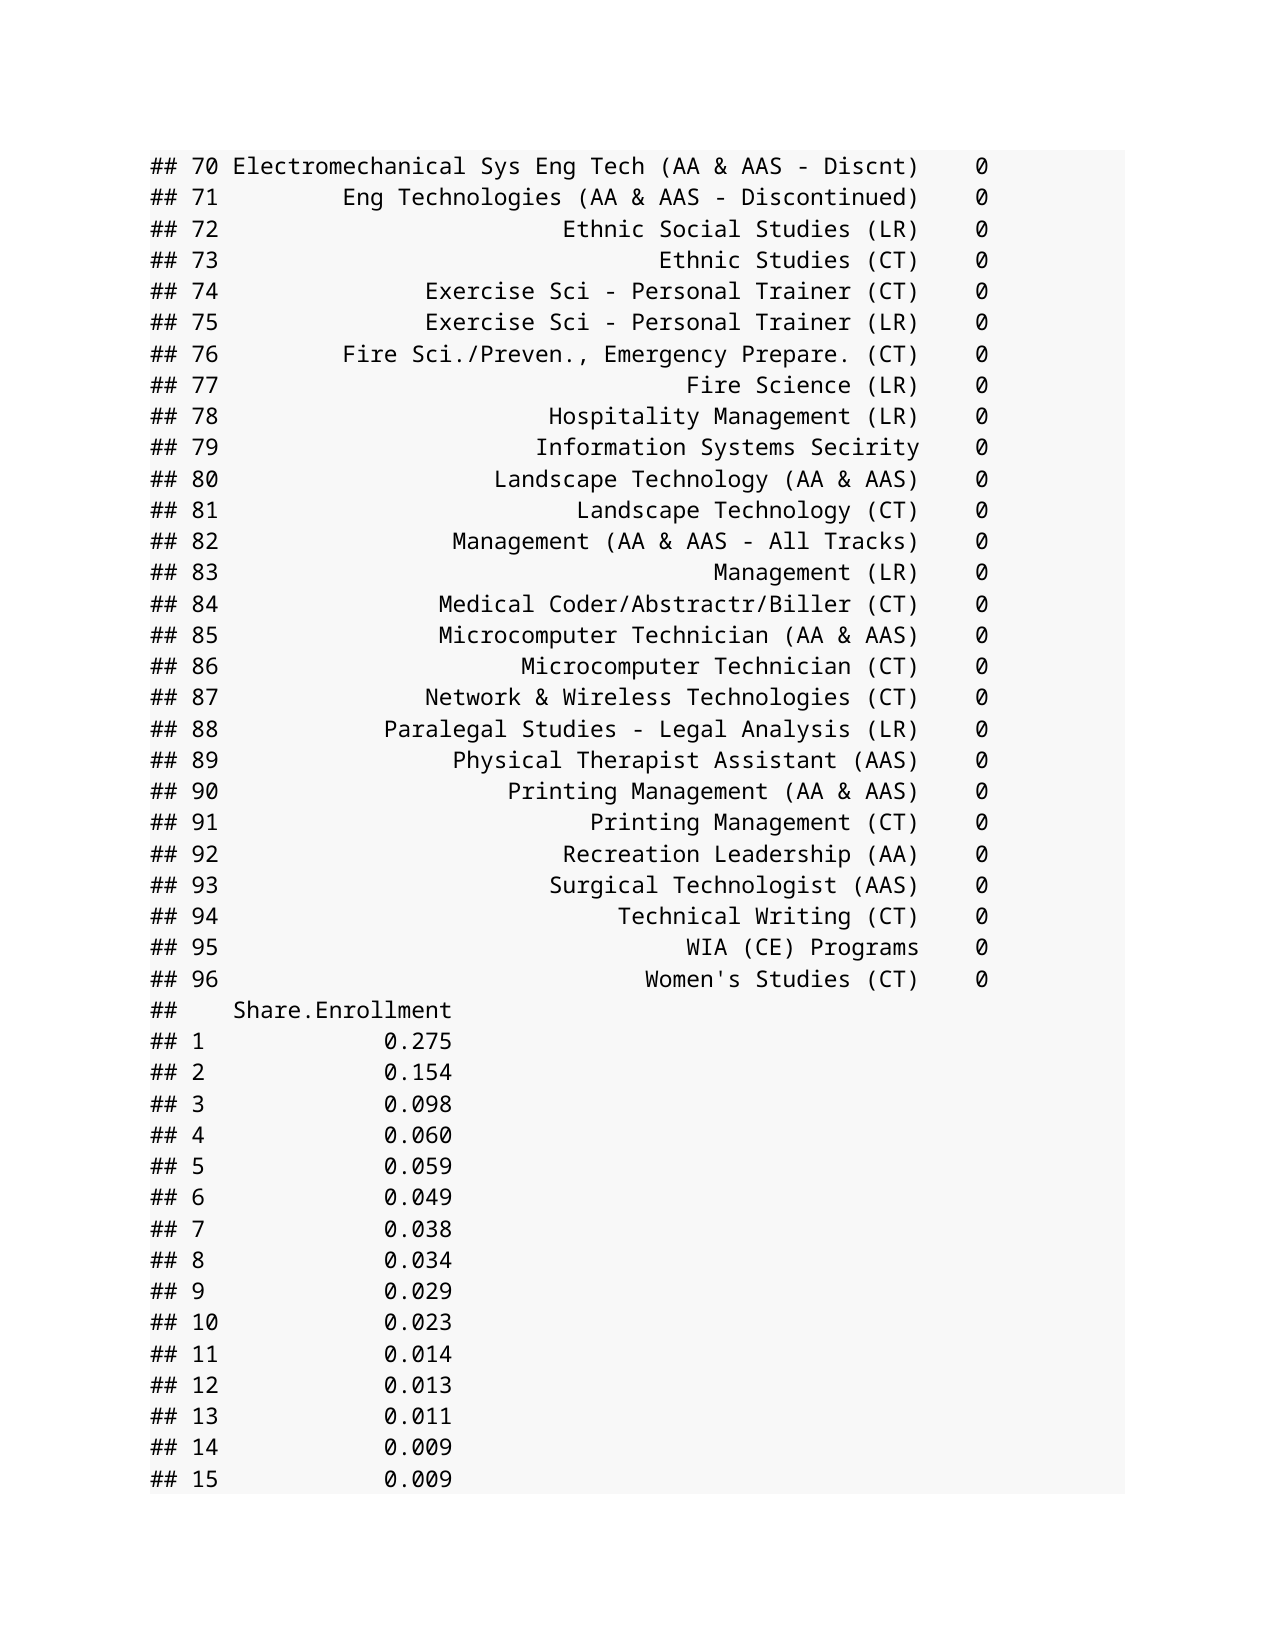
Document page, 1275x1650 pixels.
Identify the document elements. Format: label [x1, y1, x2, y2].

text [150, 150, 1125, 1494]
